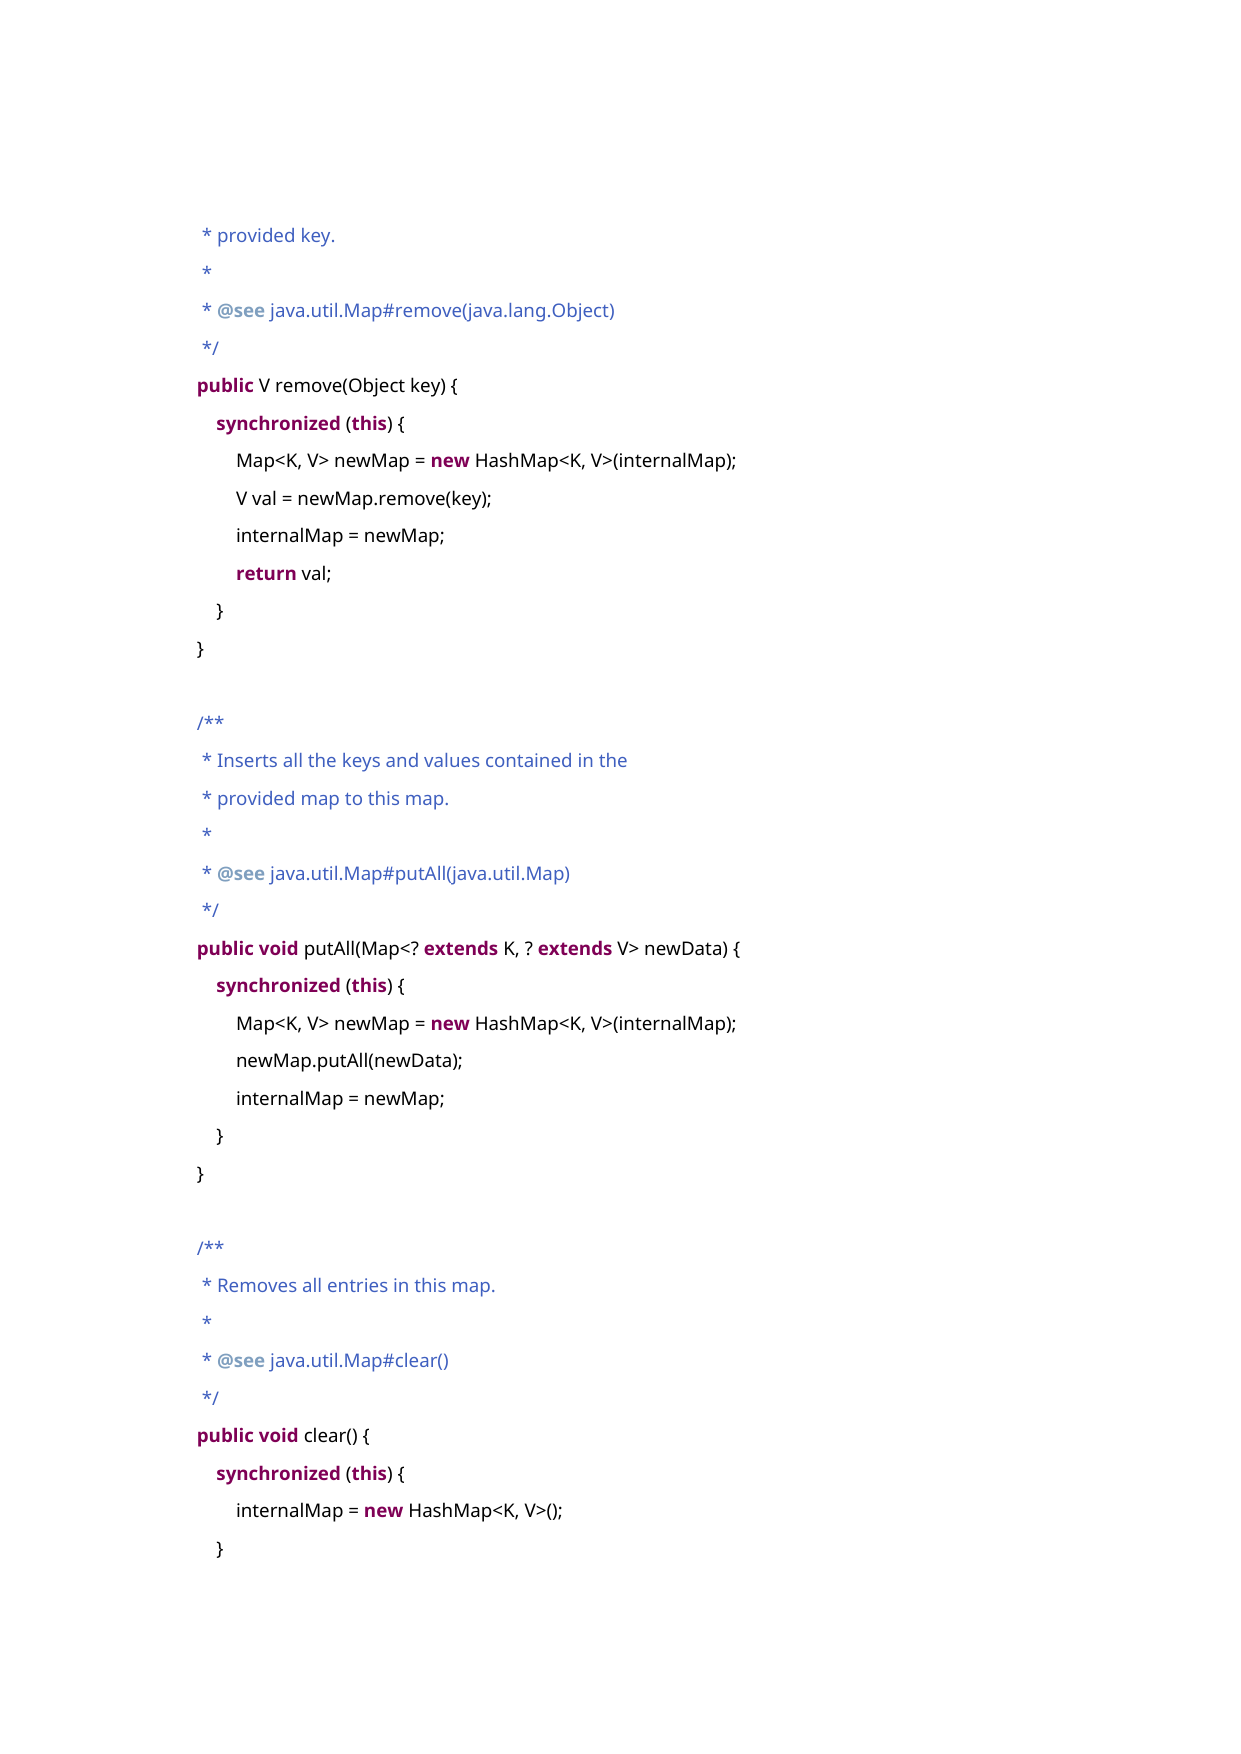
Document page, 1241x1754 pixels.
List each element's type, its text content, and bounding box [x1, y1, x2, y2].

text newMap.putAll(newData); [177, 1042, 1063, 1079]
text * Removes all entries in this map. [177, 1267, 1063, 1304]
text * provided key. [177, 217, 1063, 254]
text synchronized (this) { [177, 967, 1063, 1004]
text synchronized (this) { [177, 1454, 1063, 1492]
text internalMap = new HashMap<K, V>(); [177, 1492, 1063, 1529]
text public V remove(Object key) { [177, 367, 1063, 404]
text * Inserts all the keys and values contained in the [177, 742, 1063, 779]
text return val; [177, 554, 1063, 592]
text } [177, 1154, 1063, 1192]
text * @see java.util.Map#putAll(java.util.Map) [177, 854, 1063, 892]
text Map<K, V> newMap = new HashMap<K, V>(internalMap); [177, 1004, 1063, 1042]
text * @see java.util.Map#remove(java.lang.Object) [177, 292, 1063, 329]
text */ [177, 892, 1063, 929]
text } [177, 629, 1063, 667]
text * [177, 1304, 1063, 1342]
text } [177, 1117, 1063, 1154]
text * [177, 817, 1063, 854]
text synchronized (this) { [177, 404, 1063, 442]
text * [177, 254, 1063, 292]
text V val = newMap.remove(key); [177, 479, 1063, 517]
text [177, 442, 1063, 479]
text public void clear() { [177, 1417, 1063, 1454]
text */ [177, 1379, 1063, 1417]
text public void putAll(Map<? extends K, ? extends V> newData) { [177, 929, 1063, 967]
text internalMap = newMap; [177, 1079, 1063, 1117]
text * @see java.util.Map#clear() [177, 1342, 1063, 1379]
text */ [177, 329, 1063, 367]
text } [177, 592, 1063, 629]
text * provided map to this map. [177, 779, 1063, 817]
text } [177, 1529, 1063, 1567]
text /** [177, 704, 1063, 742]
text /** [177, 1229, 1063, 1267]
text internalMap = newMap; [177, 517, 1063, 554]
